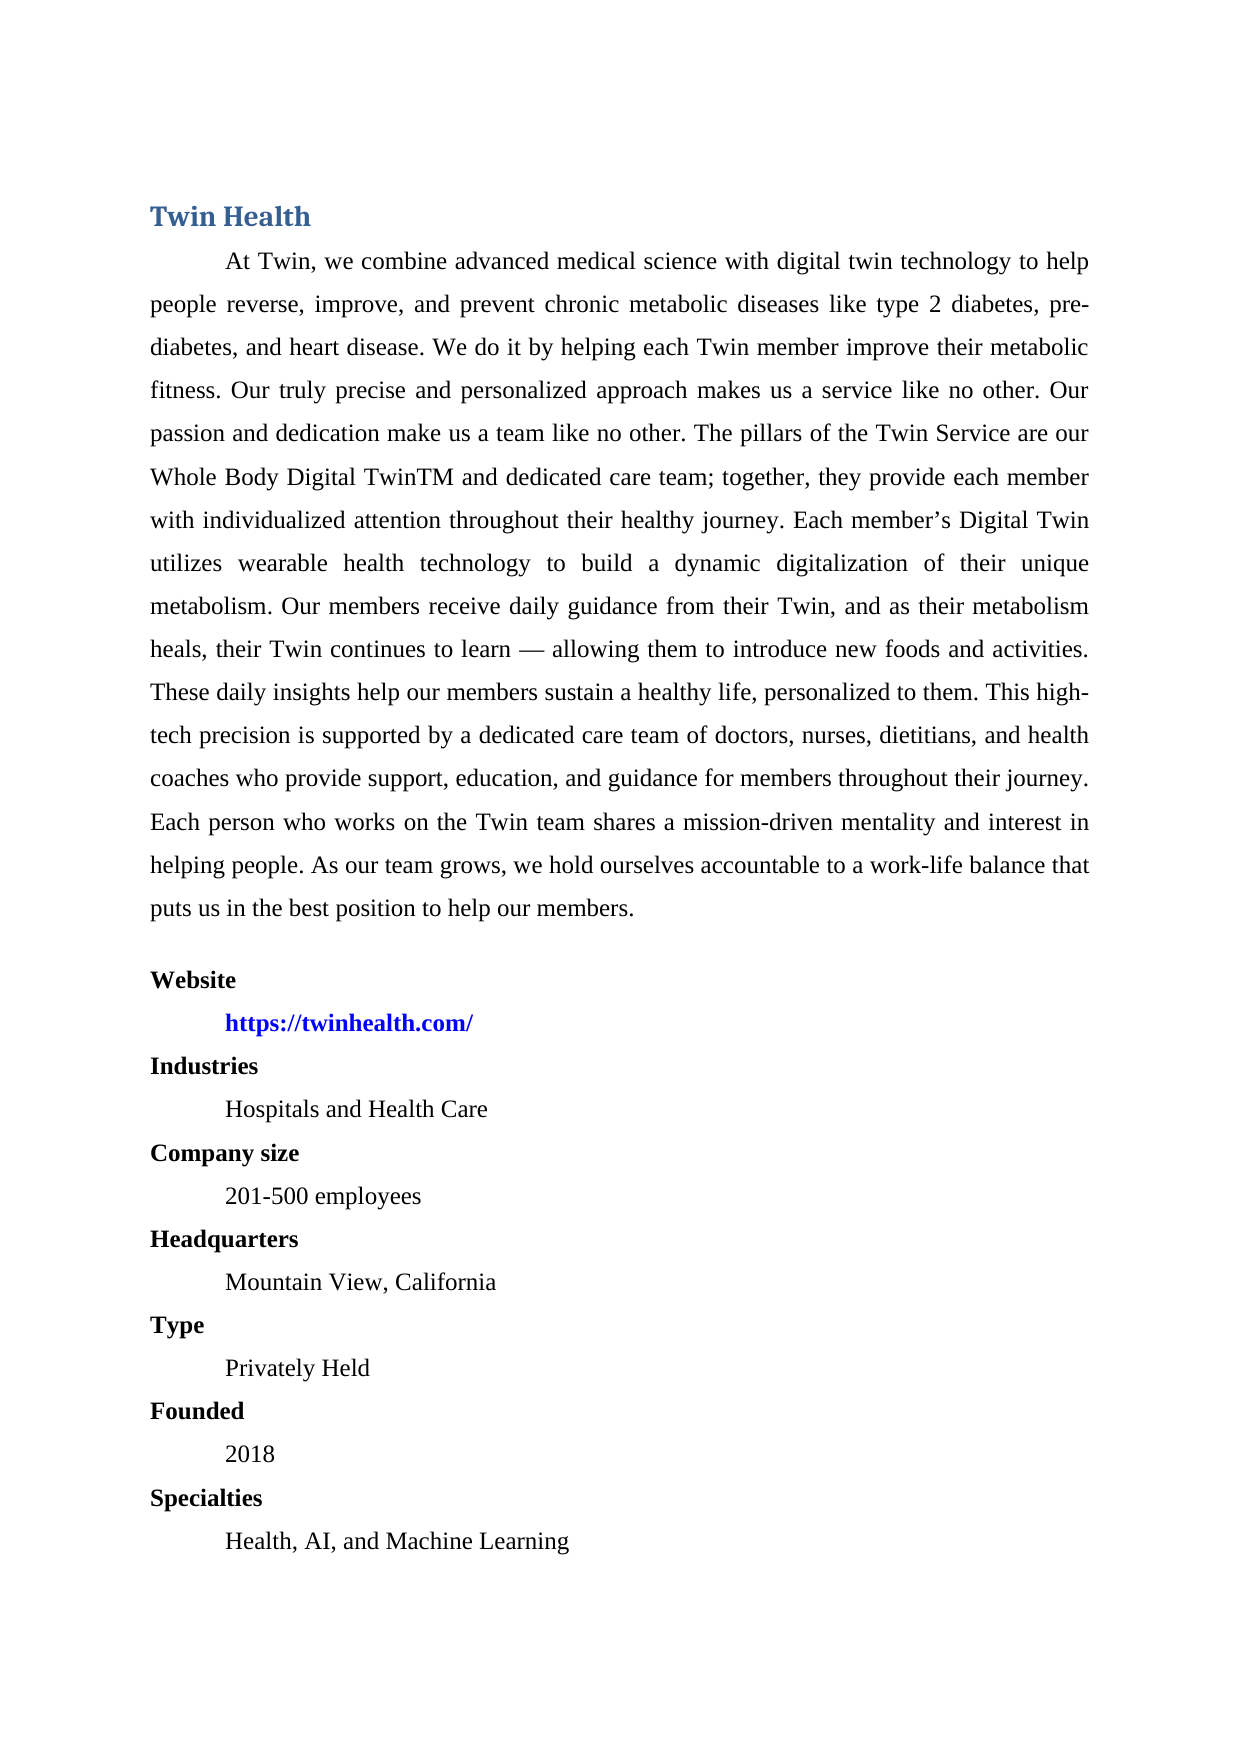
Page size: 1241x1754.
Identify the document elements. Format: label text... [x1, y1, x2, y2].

text Company size [150, 1138, 1015, 1166]
text Industries [150, 1051, 1015, 1080]
text Founded [150, 1396, 1015, 1425]
text Health, AI, and Machine Learning [225, 1526, 1090, 1554]
text https://twinhealth.com/ [225, 1008, 1090, 1037]
text Website [150, 965, 1015, 994]
text Privately Held [225, 1353, 1090, 1382]
text 2018 [225, 1439, 1090, 1468]
text 201-500 employees [225, 1181, 1090, 1209]
text At Twin, we combine advanced medical science with digital twin technology to help people reverse, improve, and prevent chronic metabolic diseases like type 2 diabetes, pre-diabetes, and heart disease. We do it by helping each Twin member improve their metabolic fitness. Our truly precise and personalized approach makes us a service like no other. Our passion and dedication make us a team like no other. The pillars of the Twin Service are our Whole Body Digital TwinTM and dedicated care team; together, they provide each member with individualized attention throughout their healthy journey. Each member’s Digital Twin utilizes wearable health technology to build a dynamic digitalization of their unique metabolism. Our members receive daily guidance from their Twin, and as their metabolism heals, their Twin continues to learn — allowing them to introduce new foods and activities. These daily insights help our members sustain a healthy life, personalized to them. This high-tech precision is supported by a dedicated care team of doctors, nurses, dietitians, and health coaches who provide support, education, and guidance for members throughout their journey. Each person who works on the Twin team shares a mission-driven mentality and interest in helping people. As our team grows, we hold ourselves accountable to a work-life balance that puts us in the best position to help our members. [150, 246, 1090, 922]
text Specialties [150, 1483, 1015, 1511]
subtitle Twin Health [150, 200, 1090, 233]
text Hospitals and Health Care [225, 1094, 1090, 1123]
text Headquarters [150, 1224, 1015, 1253]
text Mountain View, California [225, 1267, 1090, 1296]
text Type [150, 1310, 1015, 1339]
